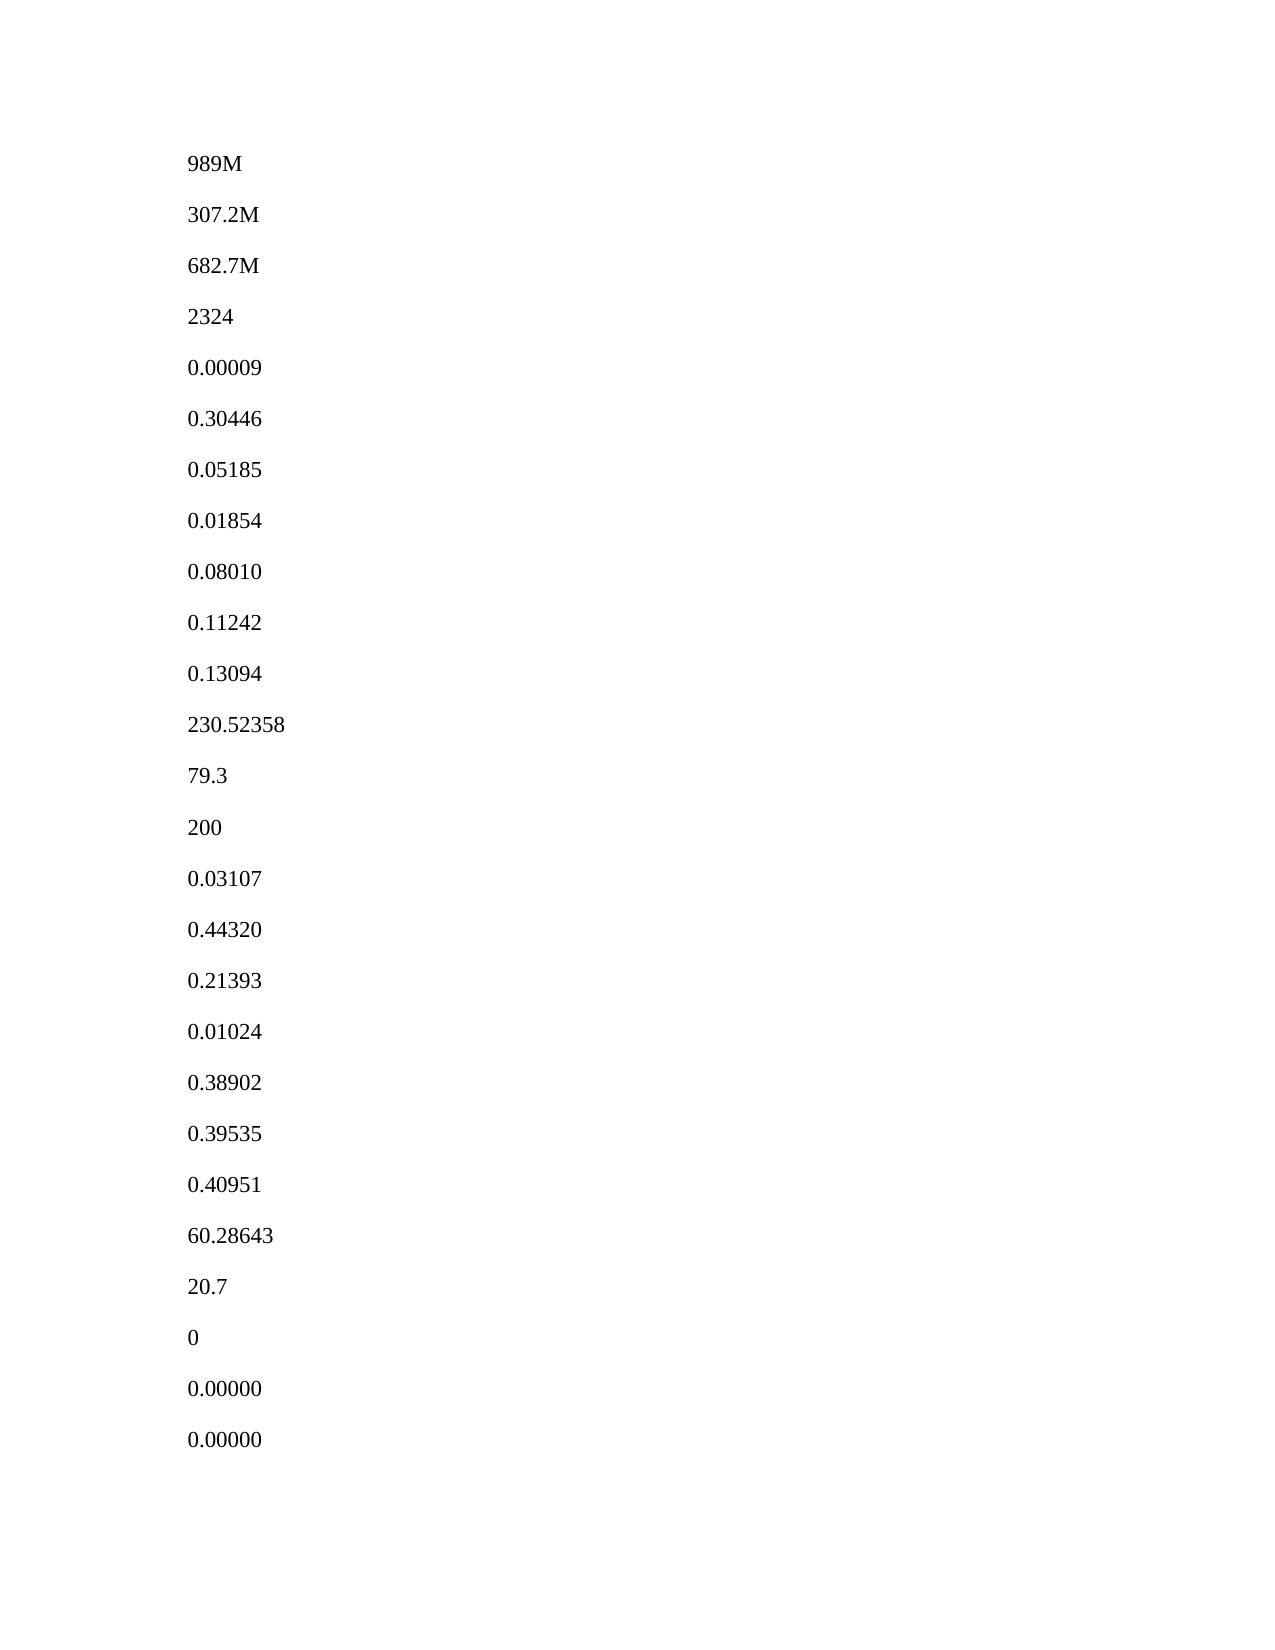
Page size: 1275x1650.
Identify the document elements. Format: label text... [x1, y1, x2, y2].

table_cell 79.3 [176, 763, 1076, 813]
table_cell 0.00009 [176, 354, 1076, 405]
table_cell 0.11242 [176, 609, 1076, 660]
table_cell 0.44320 [176, 916, 1076, 967]
table_cell 20.7 [176, 1273, 1076, 1324]
table_cell 0.01854 [176, 507, 1076, 558]
table_cell 0.39535 [176, 1120, 1076, 1171]
table_cell 682.7M [176, 252, 1076, 303]
table_cell 0.03107 [176, 865, 1076, 916]
table_cell 0.00000 [176, 1426, 1076, 1477]
table_cell 60.28643 [176, 1222, 1076, 1273]
table_cell 0.40951 [176, 1171, 1076, 1222]
table_cell 0.05185 [176, 456, 1076, 507]
table_cell 0.21393 [176, 967, 1076, 1018]
table_cell 0 [176, 1324, 1076, 1375]
table_cell 0.00000 [176, 1375, 1076, 1426]
table_cell 2324 [176, 303, 1076, 354]
table_cell 0.08010 [176, 558, 1076, 609]
table_cell 0.01024 [176, 1018, 1076, 1069]
table_cell 200 [176, 814, 1076, 864]
table_header 989M [176, 150, 1076, 201]
table_cell 307.2M [176, 201, 1076, 252]
table_cell 0.13094 [176, 660, 1076, 711]
table_cell 0.30446 [176, 405, 1076, 456]
table_cell 0.38902 [176, 1069, 1076, 1120]
table_cell 230.52358 [176, 711, 1076, 762]
